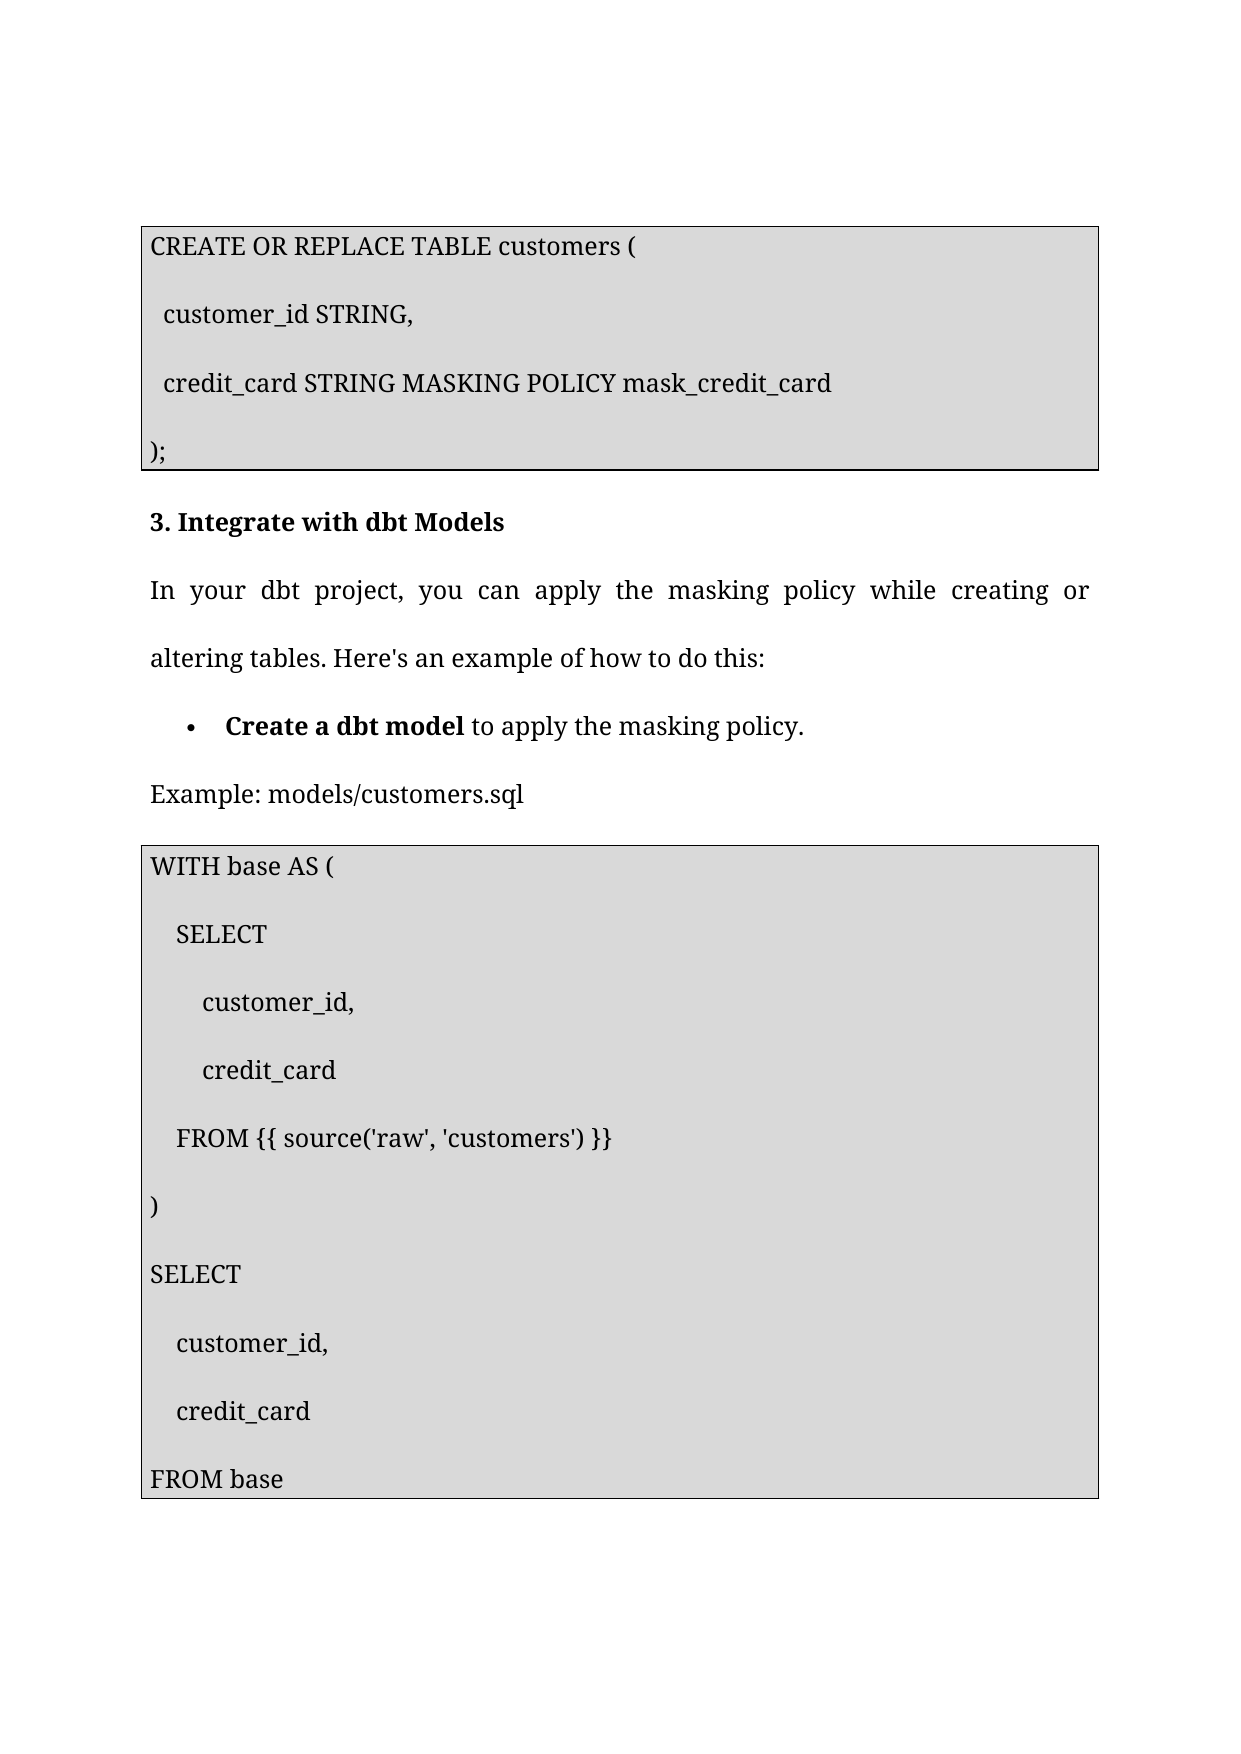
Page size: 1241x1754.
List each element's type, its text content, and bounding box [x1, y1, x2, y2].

text Example: models/customers.sql [150, 777, 1090, 811]
text credit_card [142, 1050, 1098, 1087]
text SELECT [142, 913, 1098, 951]
text ); [142, 430, 1098, 469]
text customer_id STRING, [142, 294, 1098, 331]
text WITH base AS ( [142, 846, 1098, 882]
text SELECT [142, 1254, 1098, 1291]
text FROM base [142, 1458, 1098, 1498]
list Create a dbt model to apply the masking policy. [187, 709, 1090, 743]
text 3. Integrate with dbt Models [150, 505, 1090, 539]
text credit_card [142, 1390, 1098, 1427]
text customer_id, [142, 1322, 1098, 1359]
text FROM {{ source('raw', 'customers') }} [142, 1118, 1098, 1155]
text CREATE OR REPLACE TABLE customers ( [142, 227, 1098, 263]
text ) [142, 1186, 1098, 1223]
text credit_card STRING MASKING POLICY mask_credit_card [142, 362, 1098, 399]
text customer_id, [142, 982, 1098, 1019]
text In your dbt project, you can apply the masking policy while creating or altering tables. Here's an example of how to do this: [150, 573, 1090, 675]
